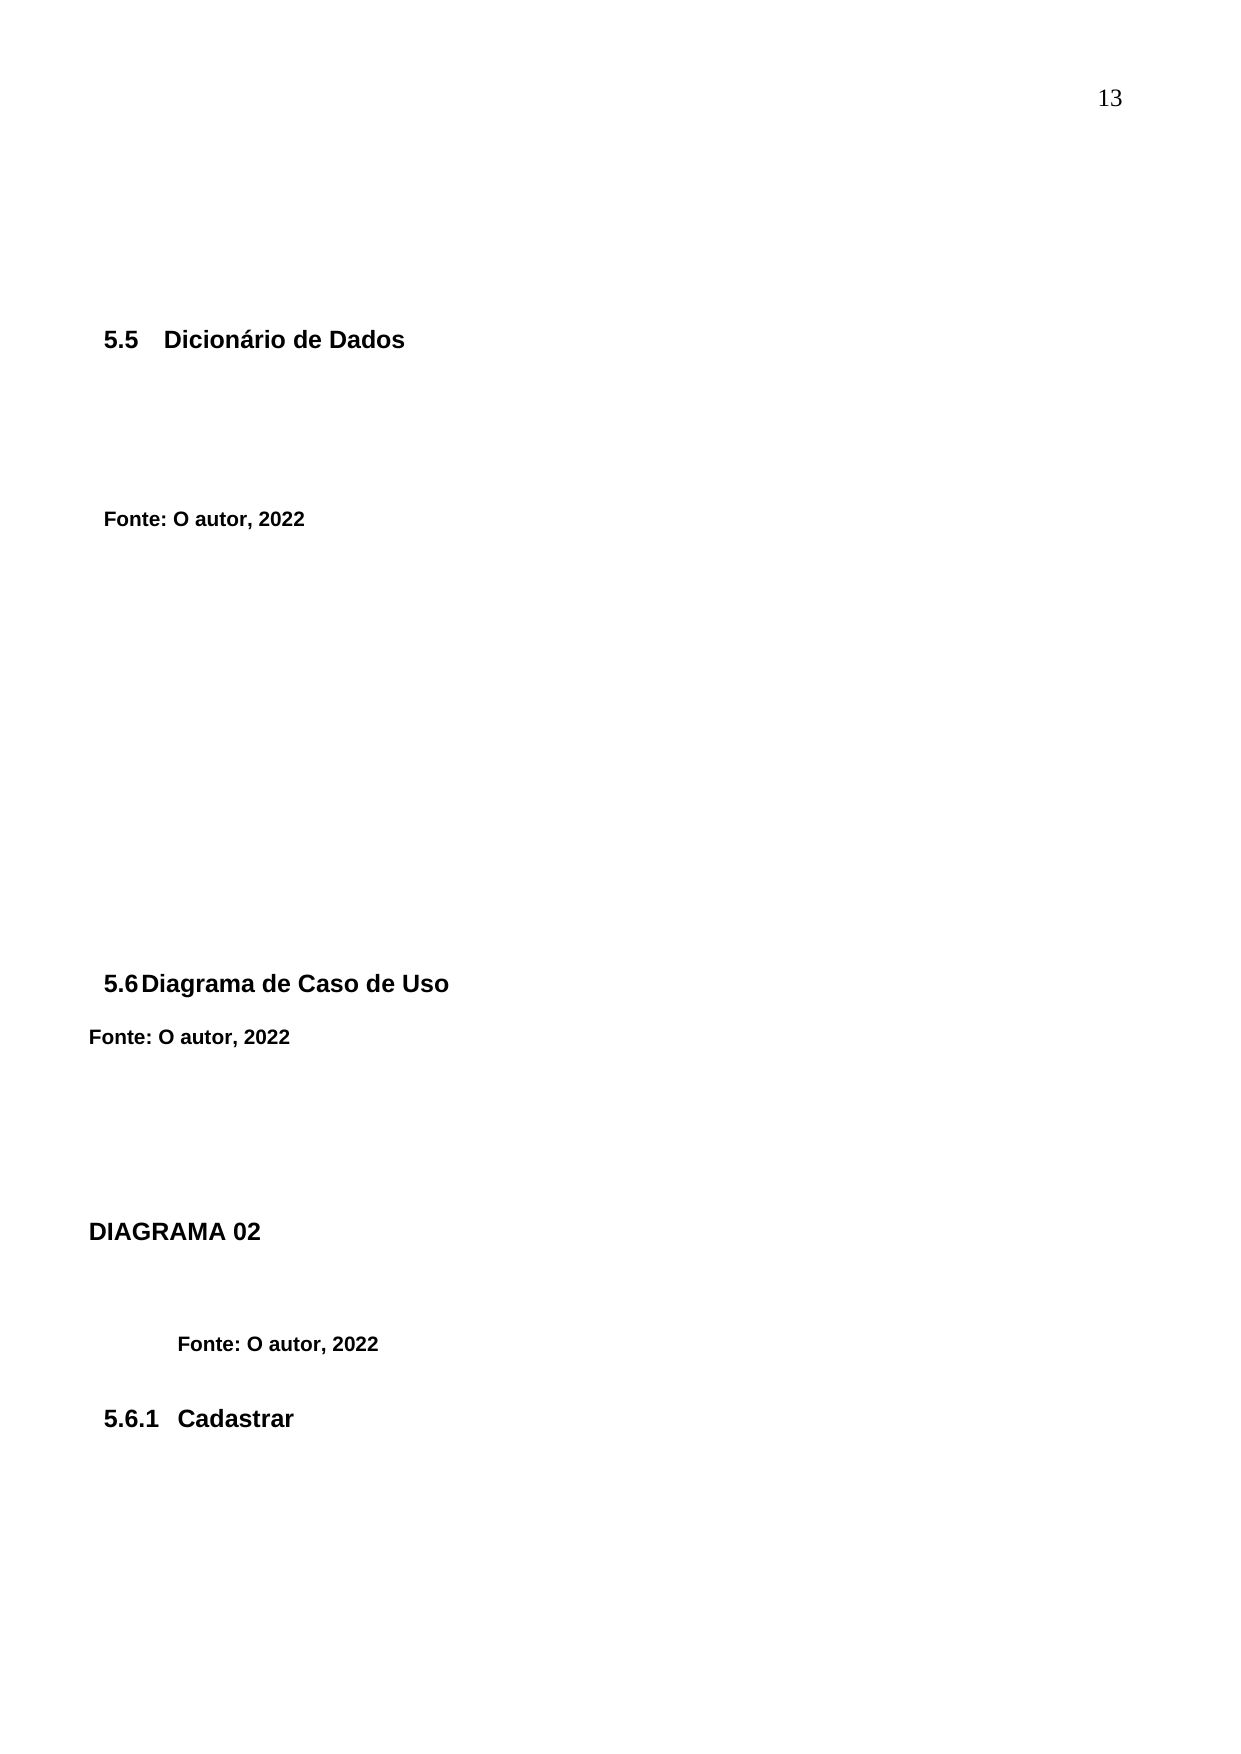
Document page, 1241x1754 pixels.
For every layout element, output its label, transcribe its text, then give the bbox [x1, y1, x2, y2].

subtitle Diagrama de Caso de Uso [103, 969, 1122, 998]
text Fonte: O autor, 2022 [103, 1332, 1122, 1356]
text Fonte: O autor, 2022 [103, 506, 1122, 530]
text Fonte: O autor, 2022 [89, 1025, 1122, 1049]
subtitle Dicionário de Dados [103, 325, 1122, 354]
subtitle Cadastrar [103, 1404, 1122, 1433]
text DIAGRAMA 02 [89, 1217, 1122, 1245]
